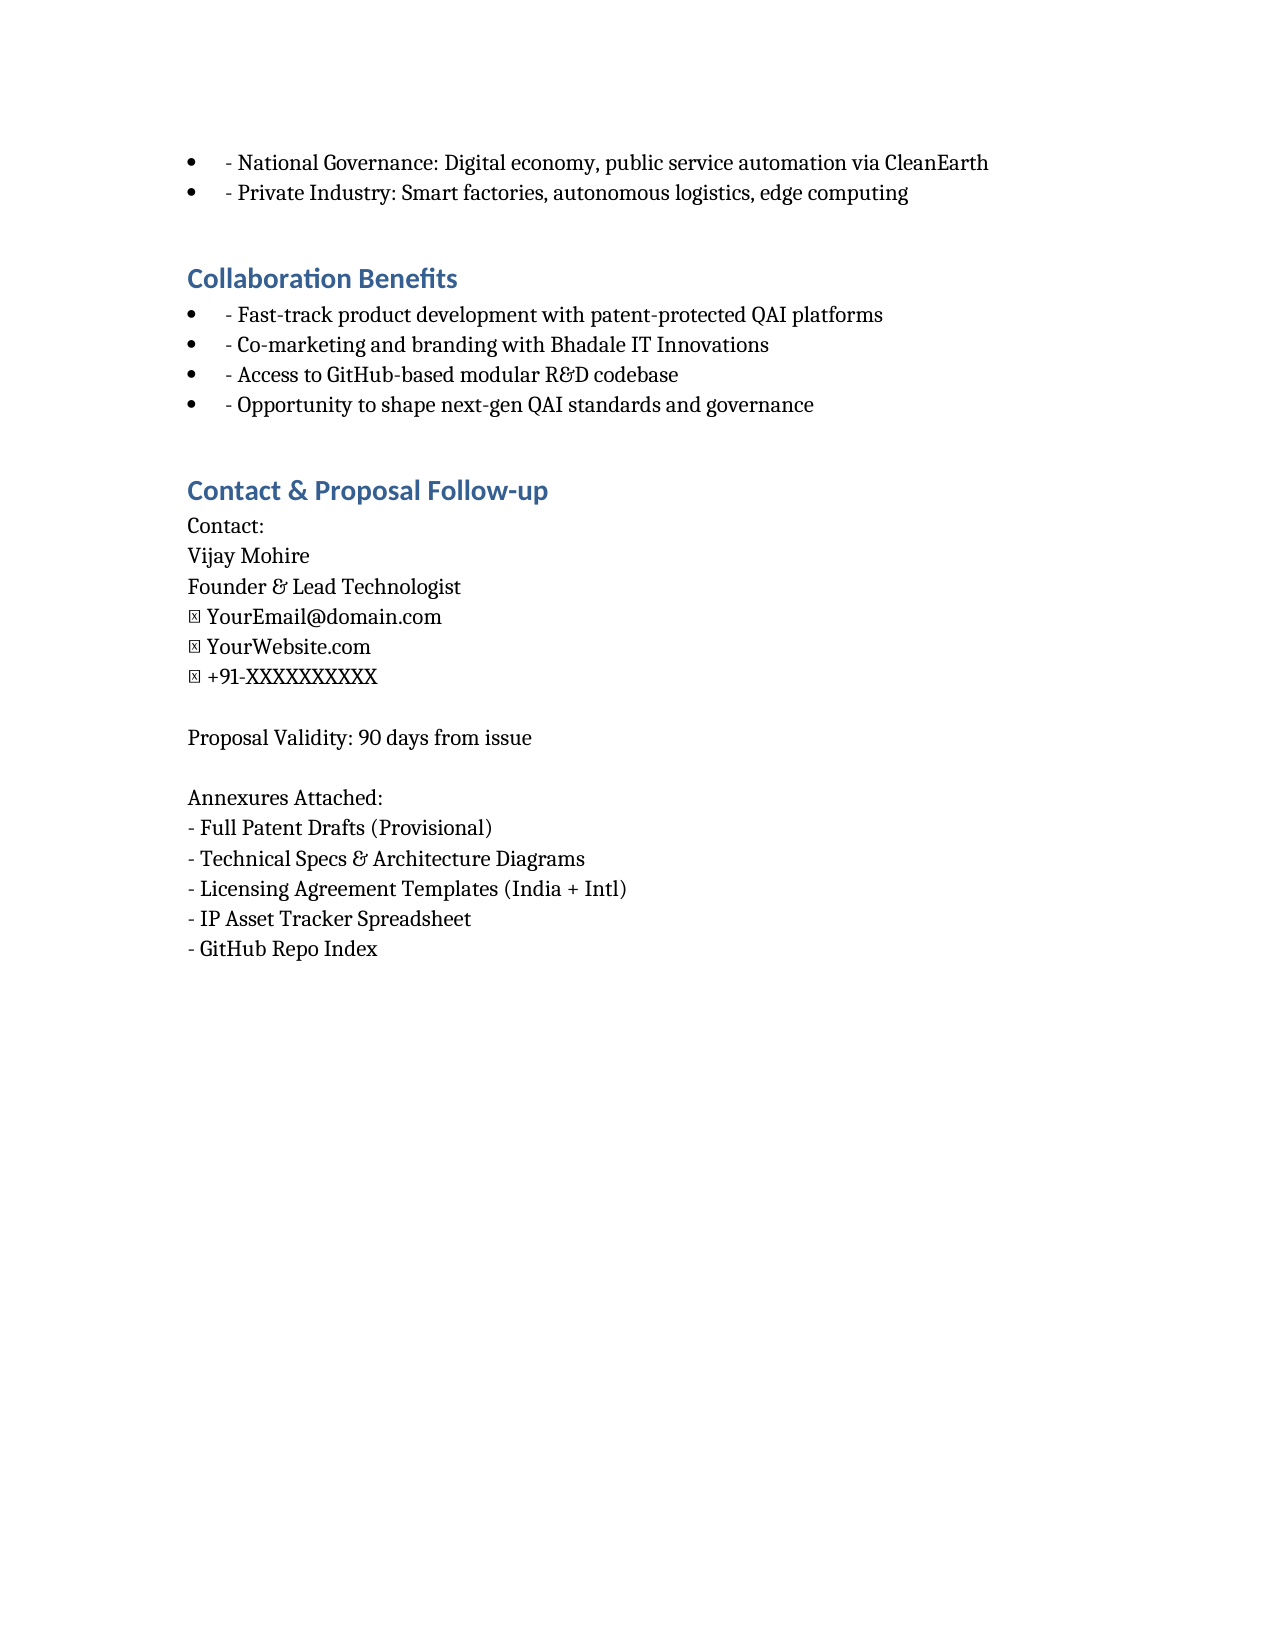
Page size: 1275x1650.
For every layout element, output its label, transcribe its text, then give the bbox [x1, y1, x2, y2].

subtitle Contact & Proposal Follow-up [187, 472, 1087, 508]
list - Fast-track product development with patent-protected QAI platforms [187, 301, 1087, 328]
list - Private Industry: Smart factories, autonomous logistics, edge computing [187, 180, 1087, 207]
subtitle Collaboration Benefits [187, 260, 1087, 296]
list - Opportunity to shape next-gen QAI standards and governance [187, 392, 1087, 418]
text Contact: Vijay Mohire Founder & Lead Technologist 📧 YourEmail@domain.com 🌐 YourWebsite.com 📞 +91-XXXXXXXXXX Proposal Validity: 90 days from issue Annexures Attached: - Full Patent Drafts (Provisional) - Technical Specs & Architecture Diagrams - Licensing Agreement Templates (India + Intl) - IP Asset Tracker Spreadsheet - GitHub Repo Index [187, 513, 1087, 962]
list - National Governance: Digital economy, public service automation via CleanEarth [187, 150, 1087, 176]
list - Access to GitHub-based modular R&D codebase [187, 362, 1087, 388]
list - Co-marketing and branding with Bhadale IT Innovations [187, 332, 1087, 358]
